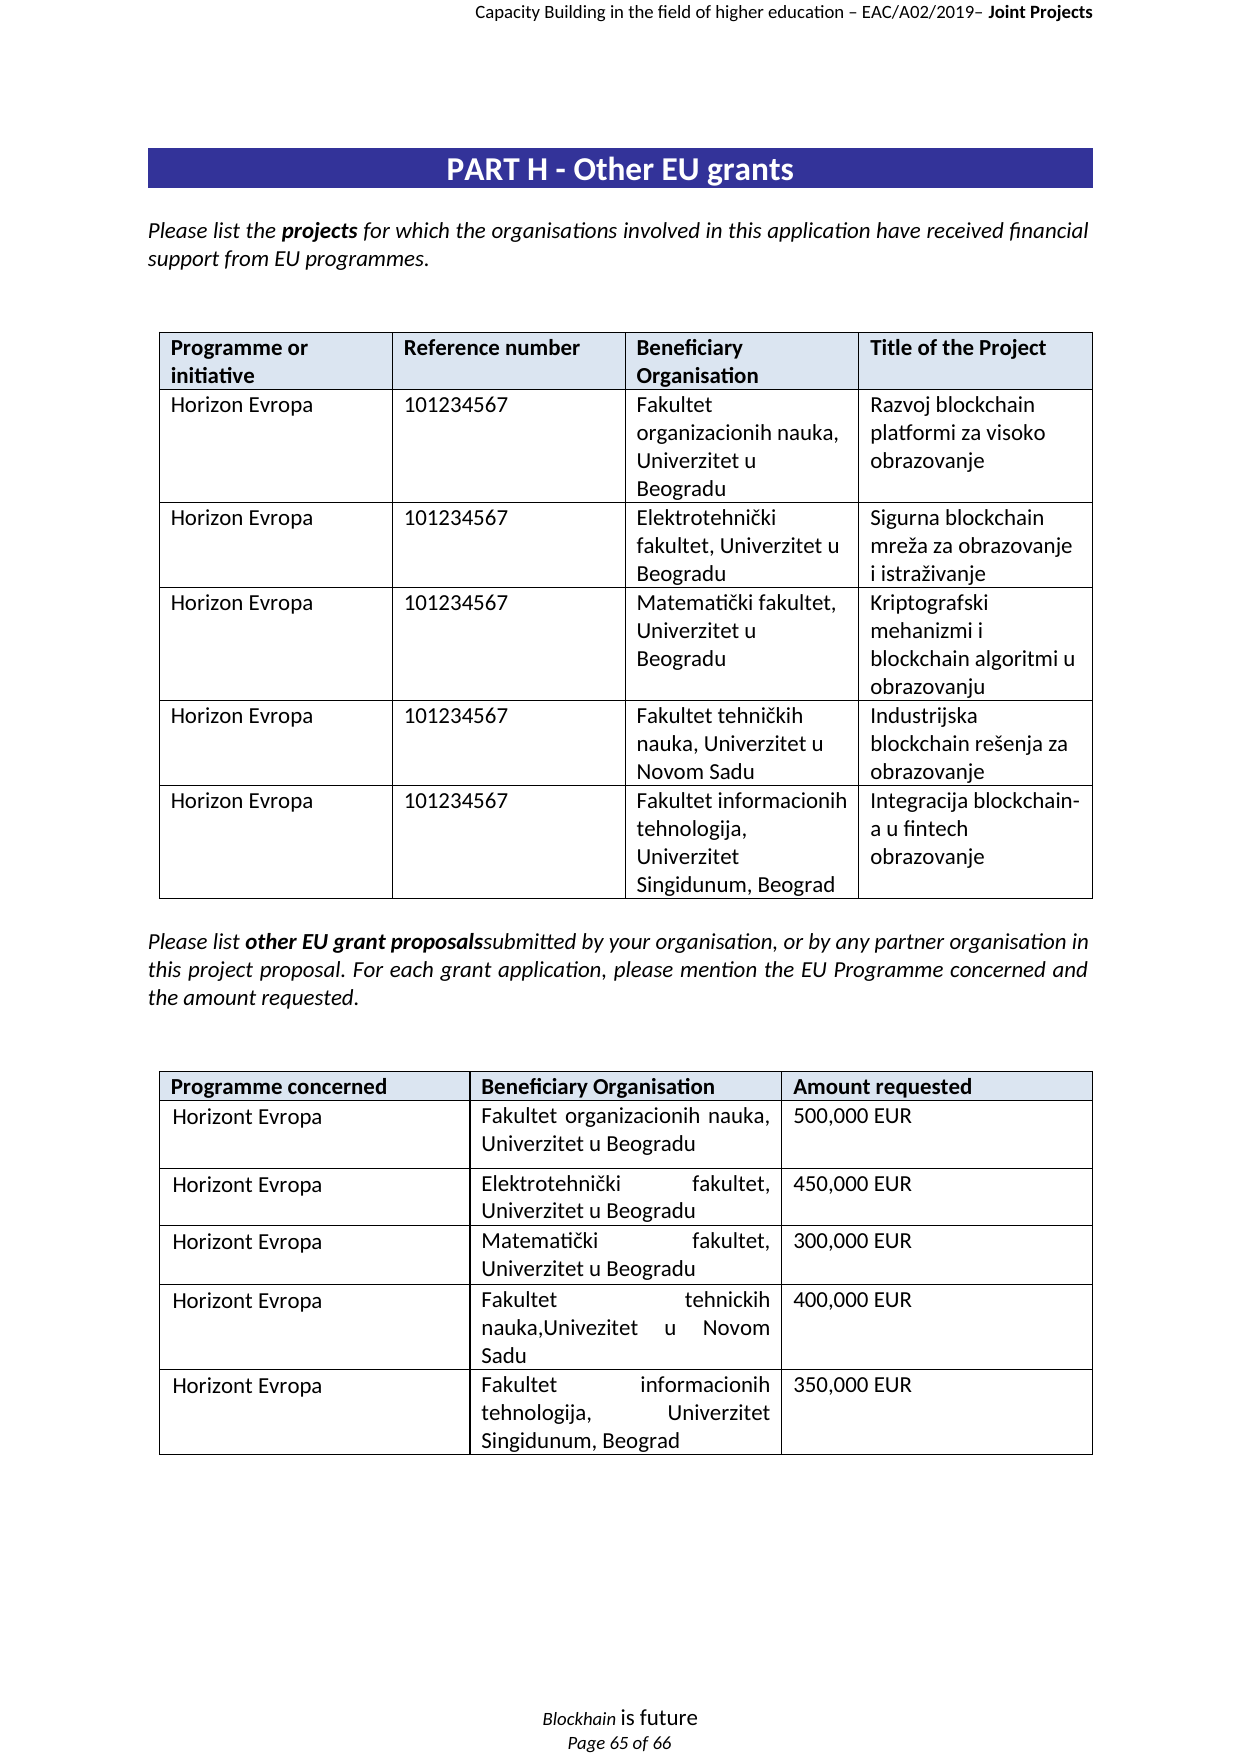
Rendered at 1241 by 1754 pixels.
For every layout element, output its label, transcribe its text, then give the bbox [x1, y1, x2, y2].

table_cell Elektrotehnički fakultet, Univerzitet u Beogradu [471, 1169, 781, 1225]
table_cell 101234567 [393, 390, 625, 502]
table_cell 101234567 [393, 588, 625, 700]
table_header Amount requested [782, 1072, 1092, 1100]
table_header Reference number [393, 333, 625, 389]
text Please list other EU grant proposalssubmitted by your organisation, or by any partner organisation in this project proposal. For each grant application, please mention the EU Programme concerned and the amount requested. [148, 927, 1093, 1011]
table_cell Horizon Evropa [160, 701, 392, 785]
table_cell Integracija blockchain-a u fintech obrazovanje [859, 786, 1092, 898]
table_cell 450,000 EUR [782, 1169, 1092, 1225]
table_cell Horizon Evropa [160, 390, 392, 502]
table_cell Horizon Evropa [160, 786, 392, 898]
table_cell Fakultet informacionih tehnologija, Univerzitet Singidunum, Beograd [626, 786, 858, 898]
table_cell [160, 1285, 469, 1369]
table_cell Elektrotehnički fakultet, Univerzitet u Beogradu [626, 503, 858, 587]
table_header Beneficiary Organisation [626, 333, 858, 389]
table_cell 300,000 EUR [782, 1226, 1092, 1284]
table_cell Fakultet tehničkih nauka, Univerzitet u Novom Sadu [626, 701, 858, 785]
table_cell Matematički fakultet, Univerzitet u Beogradu [471, 1226, 781, 1284]
table_cell Industrijska blockchain rešenja za obrazovanje [859, 701, 1092, 785]
table_header Title of the Project [859, 333, 1092, 389]
table_cell Horizon Evropa [160, 503, 392, 587]
table_header Programme or initiative [160, 333, 392, 389]
subtitle PART H - Other EU grants [148, 148, 1093, 188]
table_cell [160, 1370, 469, 1454]
table_cell 500,000 EUR [782, 1101, 1092, 1168]
table_header Programme concerned [160, 1072, 469, 1100]
table_cell 101234567 [393, 786, 625, 898]
table_cell Fakultet organizacionih nauka, Univerzitet u Beogradu [626, 390, 858, 502]
table_cell Horizon Evropa [160, 588, 392, 700]
table_cell 101234567 [393, 503, 625, 587]
table_cell Kriptografski mehanizmi i blockchain algoritmi u obrazovanju [859, 588, 1092, 700]
table_cell Razvoj blockchain platformi za visoko obrazovanje [859, 390, 1092, 502]
table_cell 400,000 EUR [782, 1285, 1092, 1369]
table_cell 350,000 EUR [782, 1370, 1092, 1454]
table_cell Matematički fakultet, Univerzitet u Beogradu [626, 588, 858, 700]
table_header Beneficiary Organisation [471, 1072, 781, 1100]
table_cell [160, 1169, 469, 1225]
table_cell [160, 1101, 469, 1168]
table_cell Fakultet tehnickih nauka,Univezitet u Novom Sadu [471, 1285, 781, 1369]
table_cell [160, 1226, 469, 1284]
table_cell Sigurna blockchain mreža za obrazovanje i istraživanje [859, 503, 1092, 587]
table_cell 101234567 [393, 701, 625, 785]
table_cell Fakultet informacionih tehnologija, Univerzitet Singidunum, Beograd [471, 1370, 781, 1454]
text Please list the projects for which the organisations involved in this application have received financial support from EU programmes. [148, 216, 1093, 272]
table_cell Fakultet organizacionih nauka, Univerzitet u Beogradu [471, 1101, 781, 1168]
